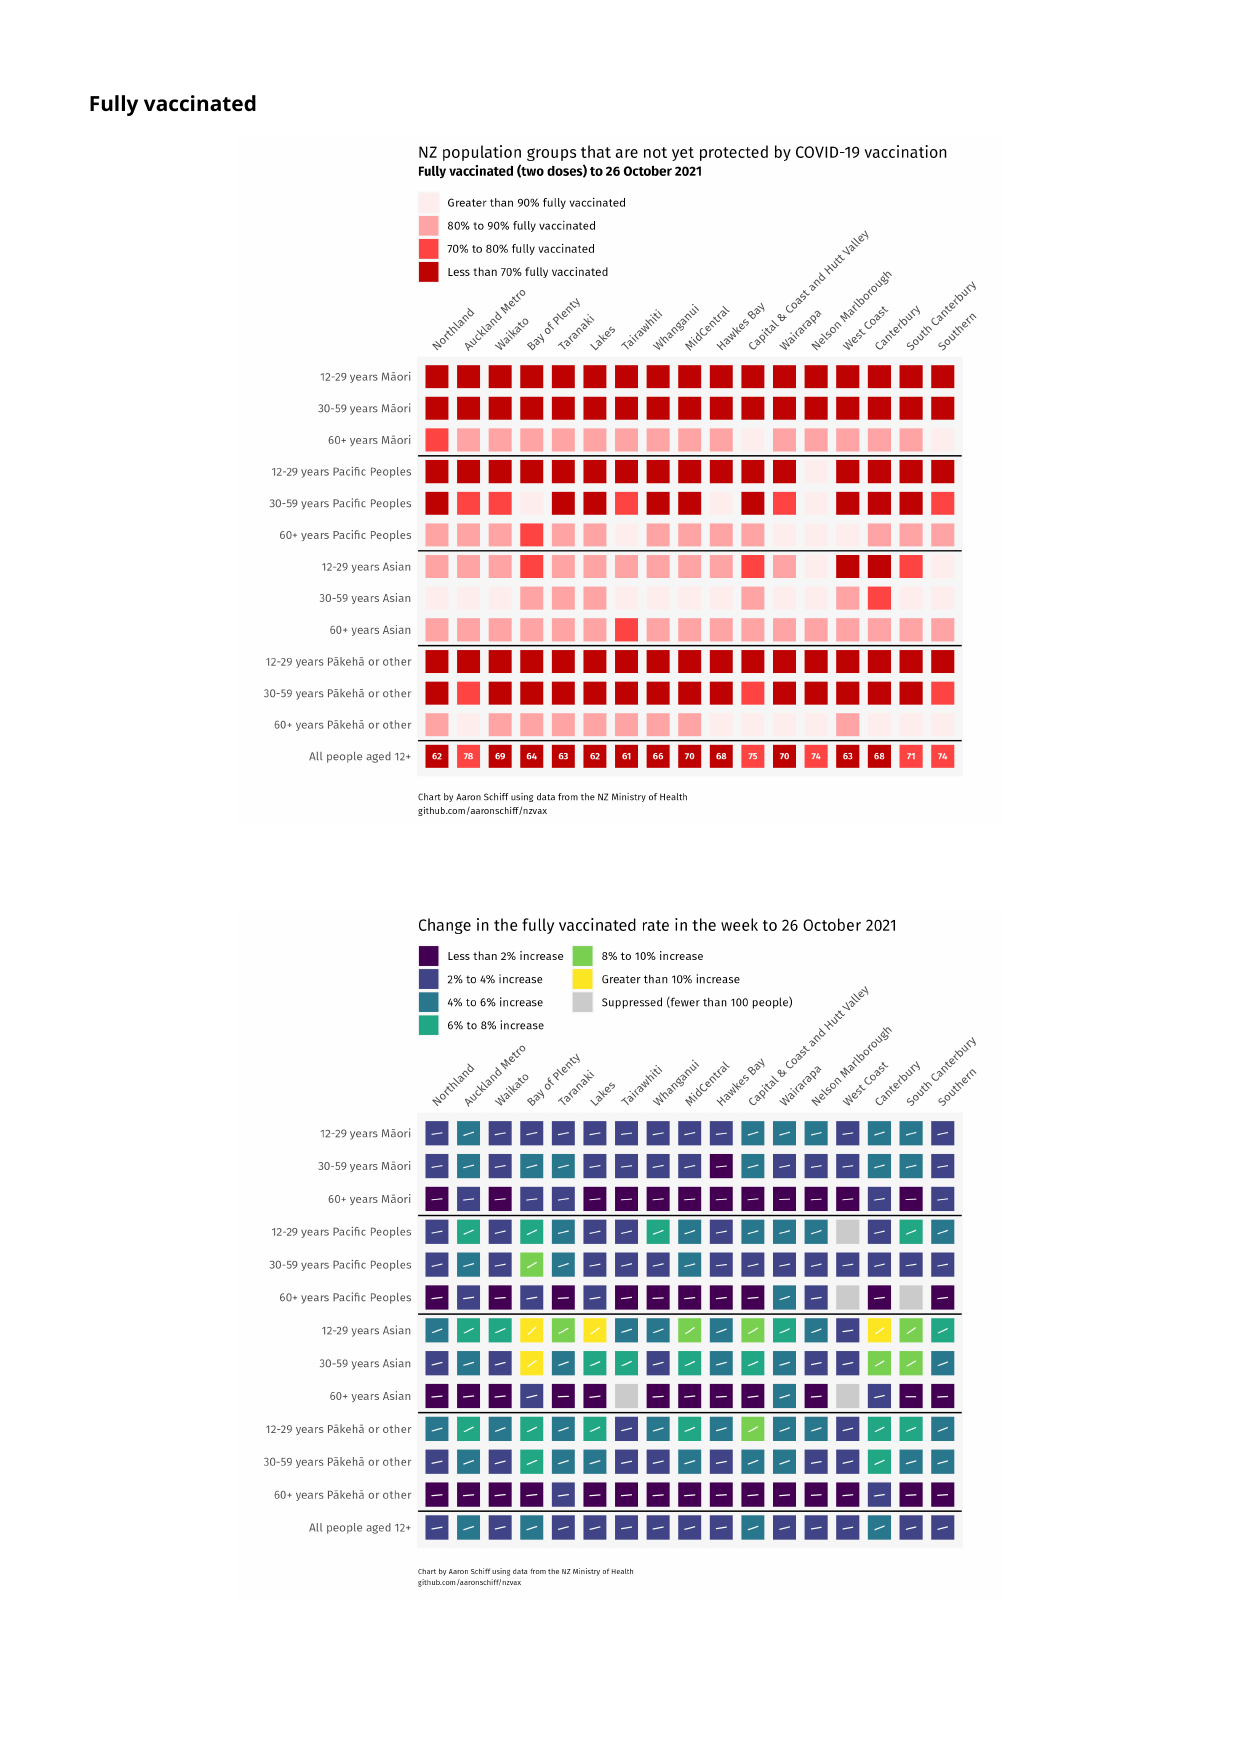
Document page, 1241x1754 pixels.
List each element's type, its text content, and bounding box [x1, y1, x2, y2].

picture [236, 136, 1004, 825]
subtitle Fully vaccinated [89, 89, 1152, 117]
picture [236, 909, 1004, 1598]
